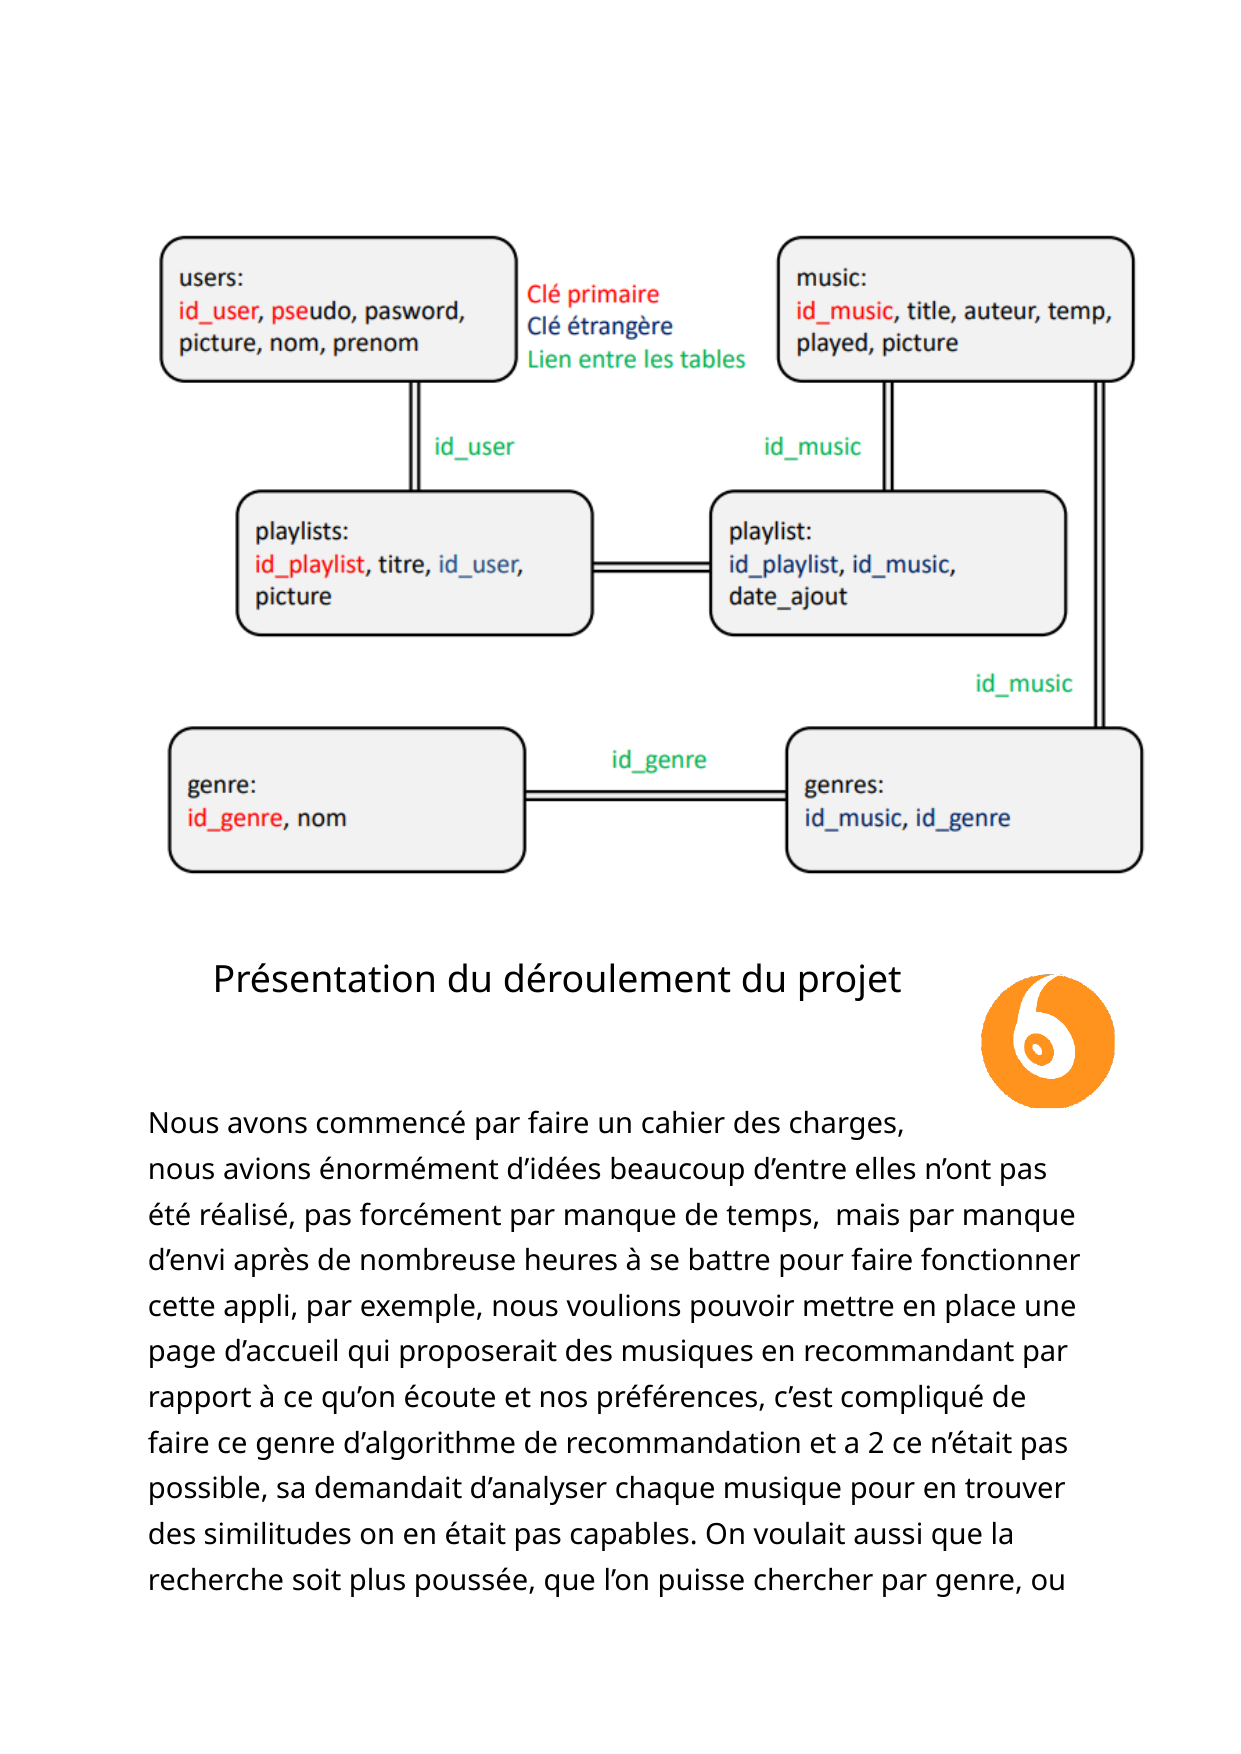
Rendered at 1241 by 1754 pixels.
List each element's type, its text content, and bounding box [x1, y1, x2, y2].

text Présentation du déroulement du projet [148, 1118, 1093, 1169]
picture [147, 225, 1153, 888]
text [148, 1269, 1093, 1582]
picture [977, 972, 1114, 1107]
